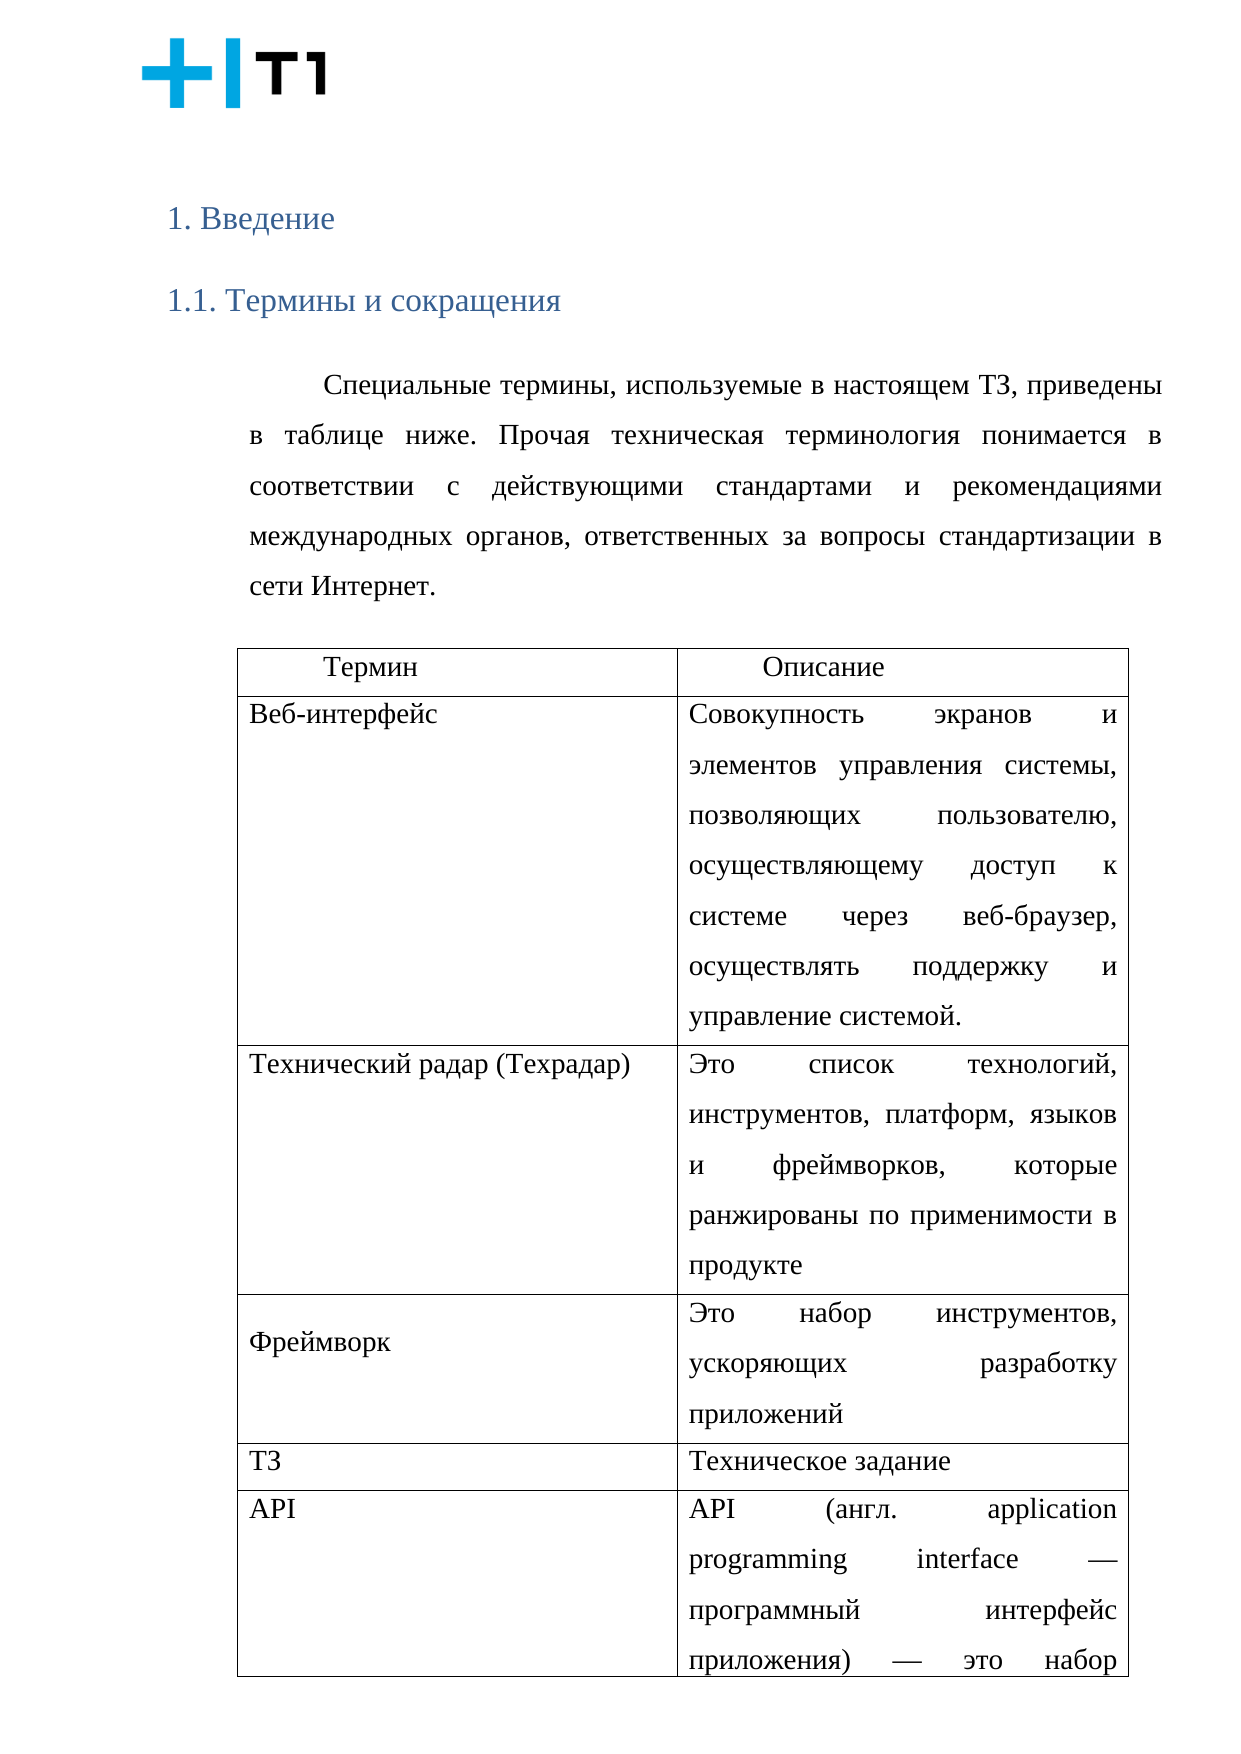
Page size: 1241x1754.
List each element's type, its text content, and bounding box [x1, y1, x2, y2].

table_cell ТЗ [238, 1444, 677, 1490]
table_cell Совокупность экранов и элементов управления системы, позволяющих пользователю, осуществляющему доступ к системе через веб-браузер, осуществлять поддержку и управление системой. [678, 697, 1128, 1045]
table_cell Это набор инструментов, ускоряющих разработку приложений [678, 1295, 1128, 1442]
table_cell API [238, 1491, 677, 1676]
picture [141, 36, 358, 111]
table_cell Техническое задание [678, 1444, 1128, 1490]
table_cell Фреймворк [238, 1295, 677, 1442]
text Специальные термины, используемые в настоящем ТЗ, приведены в таблице ниже. Прочая техническая терминология понимается в соответствии с действующими стандартами и рекомендациями международных органов, ответственных за вопросы стандартизации в сети Интернет. [249, 367, 1163, 602]
table_cell Веб-интерфейс [238, 697, 677, 1045]
table_cell Это список технологий, инструментов, платформ, языков и фреймворков, которые ранжированы по применимости в продукте [678, 1046, 1128, 1294]
subtitle 1.1. Термины и сокращения [167, 280, 1163, 319]
table_header Описание [678, 649, 1128, 696]
table_cell Технический радар (Техрадар) [238, 1046, 677, 1294]
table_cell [678, 1491, 1128, 1676]
table_header Термин [238, 649, 677, 696]
subtitle 1. Введение [167, 198, 1163, 236]
